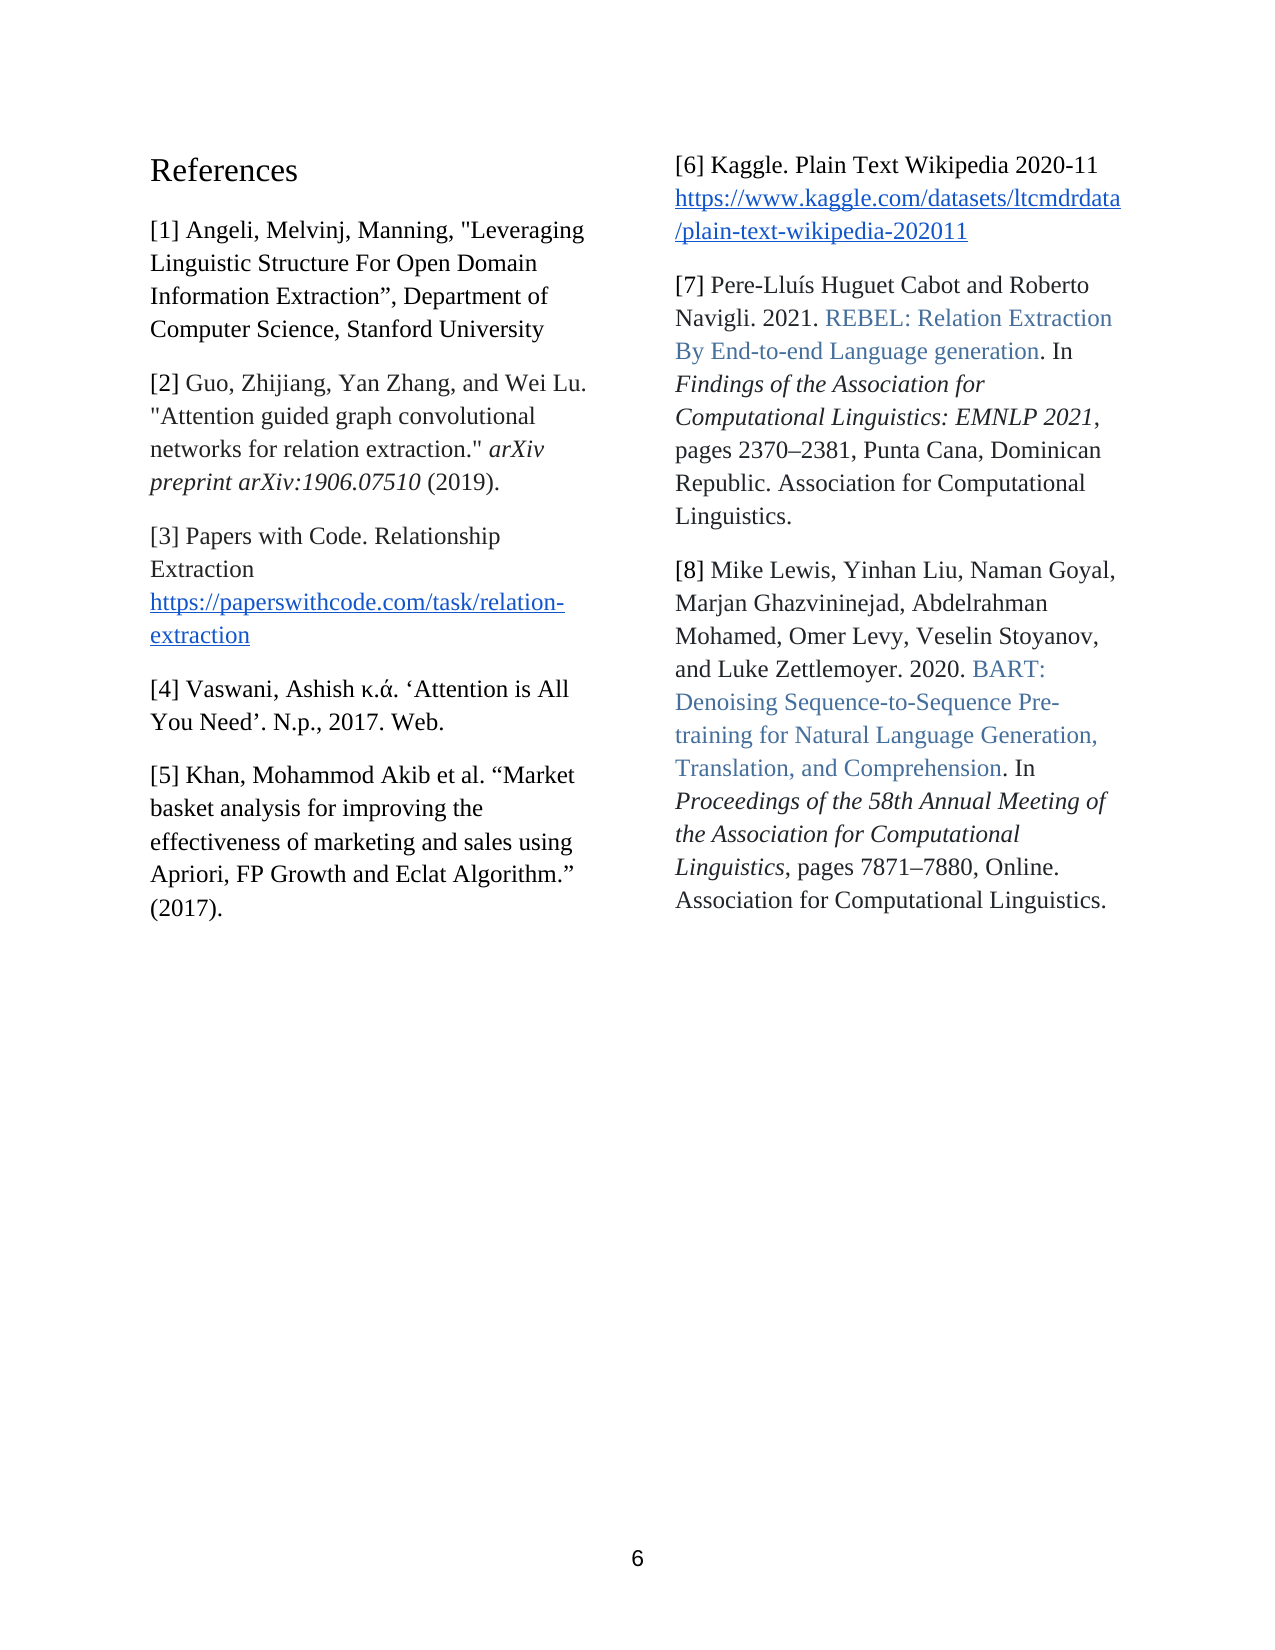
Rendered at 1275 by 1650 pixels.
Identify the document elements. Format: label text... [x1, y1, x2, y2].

text [1] Angeli, Melvinj, Manning, "Leveraging Linguistic Structure For Open Domain Information Extraction”, Department of Computer Science, Stanford University [150, 215, 600, 343]
text [2] Guo, Zhijiang, Yan Zhang, and Wei Lu. "Attention guided graph convolutional networks for relation extraction." arXiv preprint arXiv:1906.07510 (2019). [150, 368, 600, 496]
text [6] Kaggle. Plain Text Wikipedia 2020-11 https://www.kaggle.com/datasets/ltcmdrdata/plain-text-wikipedia-202011 [675, 150, 1125, 245]
text [7] Pere-Lluís Huguet Cabot and Roberto Navigli. 2021. REBEL: Relation Extraction By End-to-end Language generation. In Findings of the Association for Computational Linguistics: EMNLP 2021, pages 2370–2381, Punta Cana, Dominican Republic. Association for Computational Linguistics. [675, 270, 1125, 530]
text [3] Papers with Code. Relationship Extraction https://paperswithcode.com/task/relation-extraction [150, 521, 600, 648]
text [5] Khan, Mohammod Akib et al. “Market basket analysis for improving the effectiveness of marketing and sales using Apriori, FP Growth and Eclat Algorithm.” (2017). [150, 761, 600, 921]
subtitle References [150, 150, 600, 188]
text [4] Vaswani, Ashish κ.ά. ‘Attention is All You Need’. N.p., 2017. Web. [150, 674, 600, 735]
text [8] Mike Lewis, Yinhan Liu, Naman Goyal, Marjan Ghazvininejad, Abdelrahman Mohamed, Omer Levy, Veselin Stoyanov, and Luke Zettlemoyer. 2020. BART: Denoising Sequence-to-Sequence Pre-training for Natural Language Generation, Translation, and Comprehension. In Proceedings of the 58th Annual Meeting of the Association for Computational Linguistics, pages 7871–7880, Online. Association for Computational Linguistics. [675, 555, 1125, 914]
